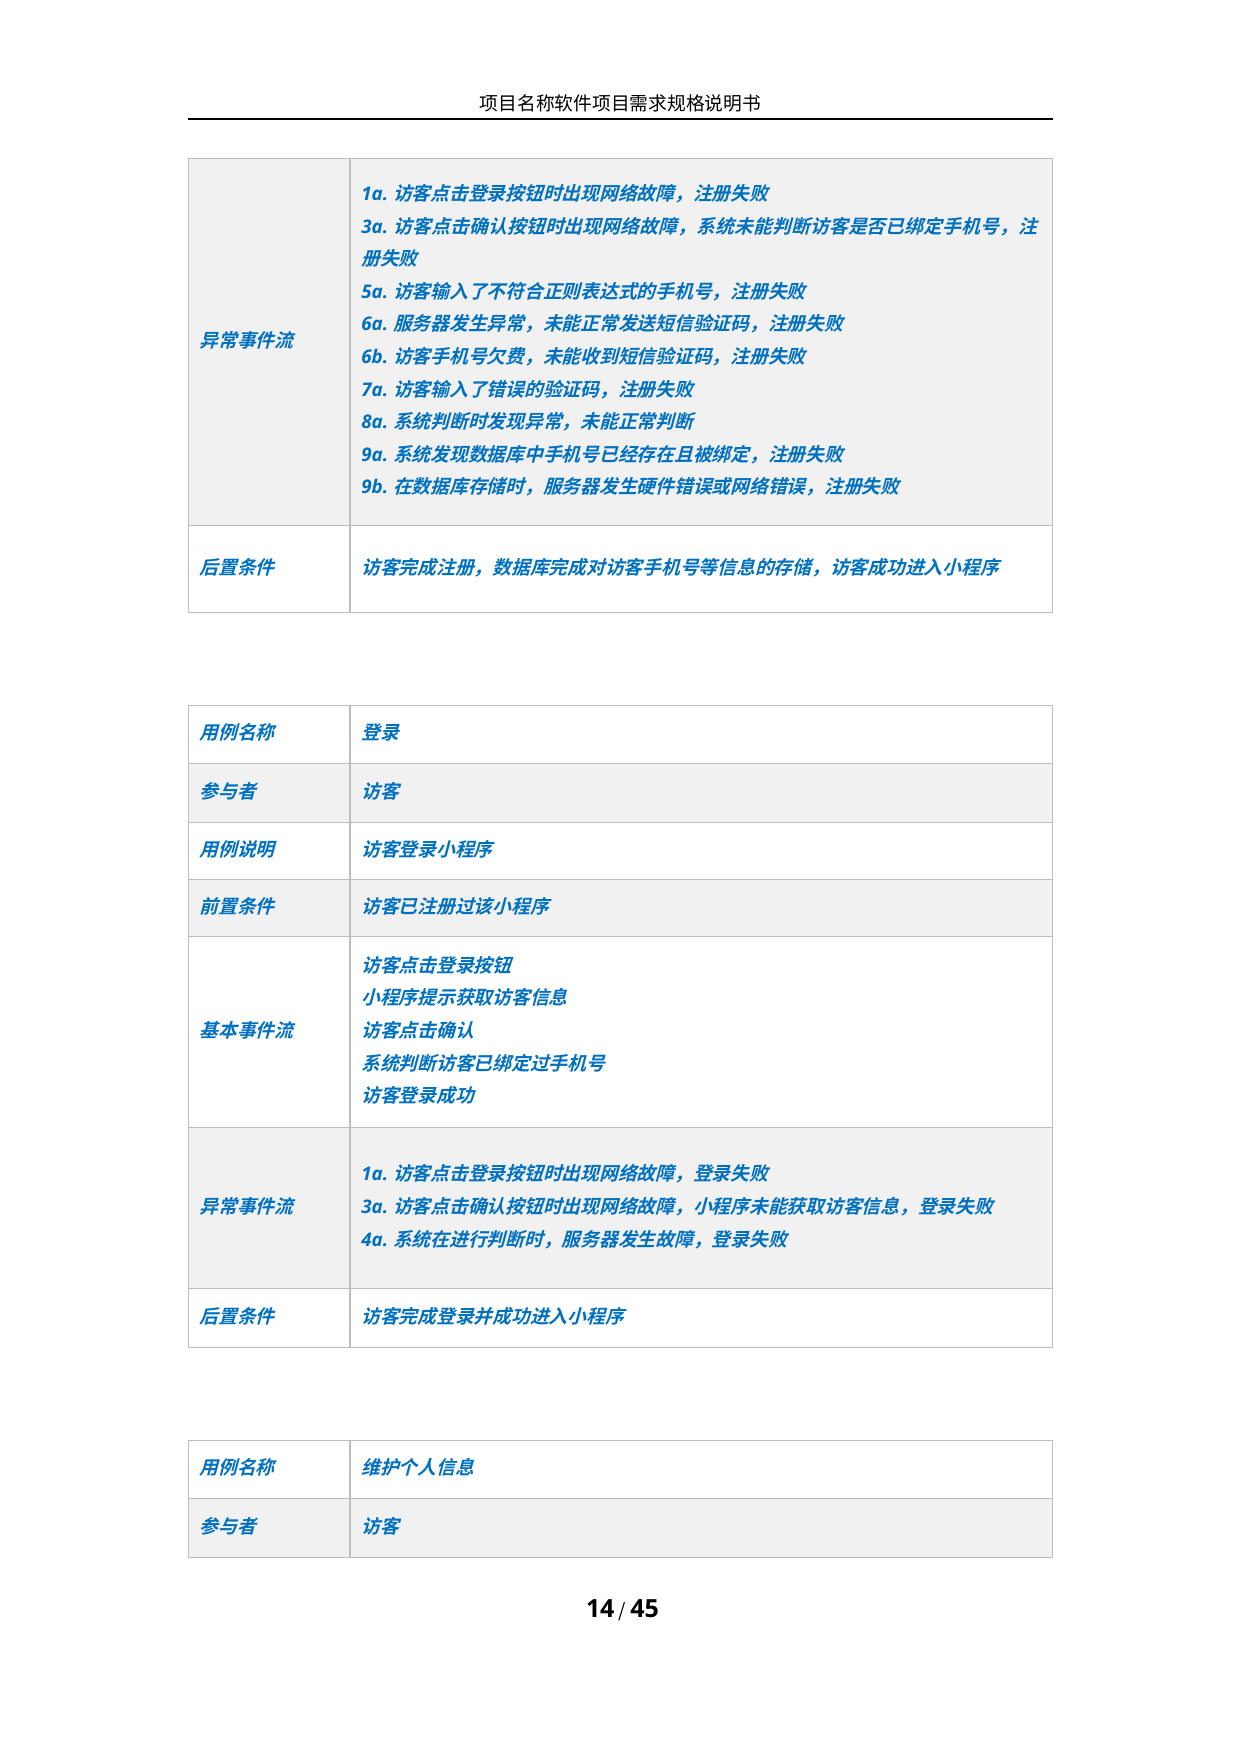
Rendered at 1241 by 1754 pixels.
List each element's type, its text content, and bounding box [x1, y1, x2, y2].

table_cell 1a. 访客点击登录按钮时出现网络故障，登录失败 3a. 访客点击确认按钮时出现网络故障，小程序未能获取访客信息，登录失败 4a. 系统在进行判断时，服务器发生故障，登录失败 [351, 1128, 1052, 1288]
table_header 用例名称 [189, 706, 349, 763]
table_cell 前置条件 [189, 880, 349, 936]
table_cell 访客完成注册，数据库完成对访客手机号等信息的存储，访客成功进入小程序 [351, 526, 1052, 612]
table_cell 访客点击登录按钮 小程序提示获取访客信息 访客点击确认 系统判断访客已绑定过手机号 访客登录成功 [351, 937, 1052, 1127]
table_header 登录 [351, 706, 1052, 763]
table_cell 用例说明 [189, 823, 349, 878]
table_cell 参与者 [189, 764, 349, 822]
table_header 用例名称 [189, 1441, 349, 1498]
table_cell 访客完成登录并成功进入小程序 [351, 1289, 1052, 1347]
table_cell 访客已注册过该小程序 [351, 880, 1052, 936]
table_cell 基本事件流 [189, 937, 349, 1127]
table_cell 后置条件 [189, 526, 349, 612]
table_cell 访客 [351, 1499, 1052, 1557]
table_cell 访客登录小程序 [351, 823, 1052, 878]
table_cell 1a. 访客点击登录按钮时出现网络故障，注册失败 3a. 访客点击确认按钮时出现网络故障，系统未能判断访客是否已绑定手机号，注册失败 5a. 访客输入了不符合正则表达式的手机号，注册失败 6a. 服务器发生异常，未能正常发送短信验证码，注册失败 6b. 访客手机号欠费，未能收到短信验证码，注册失败 7a. 访客输入了错误的验证码，注册失败 8a. 系统判断时发现异常，未能正常判断 9a. 系统发现数据库中手机号已经存在且被绑定，注册失败 9b. 在数据库存储时，服务器发生硬件错误或网络错误，注册失败 [351, 159, 1052, 525]
table_header 维护个人信息 [351, 1441, 1052, 1498]
table_cell 参与者 [189, 1499, 349, 1557]
table_cell 异常事件流 [189, 159, 349, 525]
table_cell 异常事件流 [189, 1128, 349, 1288]
table_cell 后置条件 [189, 1289, 349, 1347]
table_cell 访客 [351, 764, 1052, 822]
